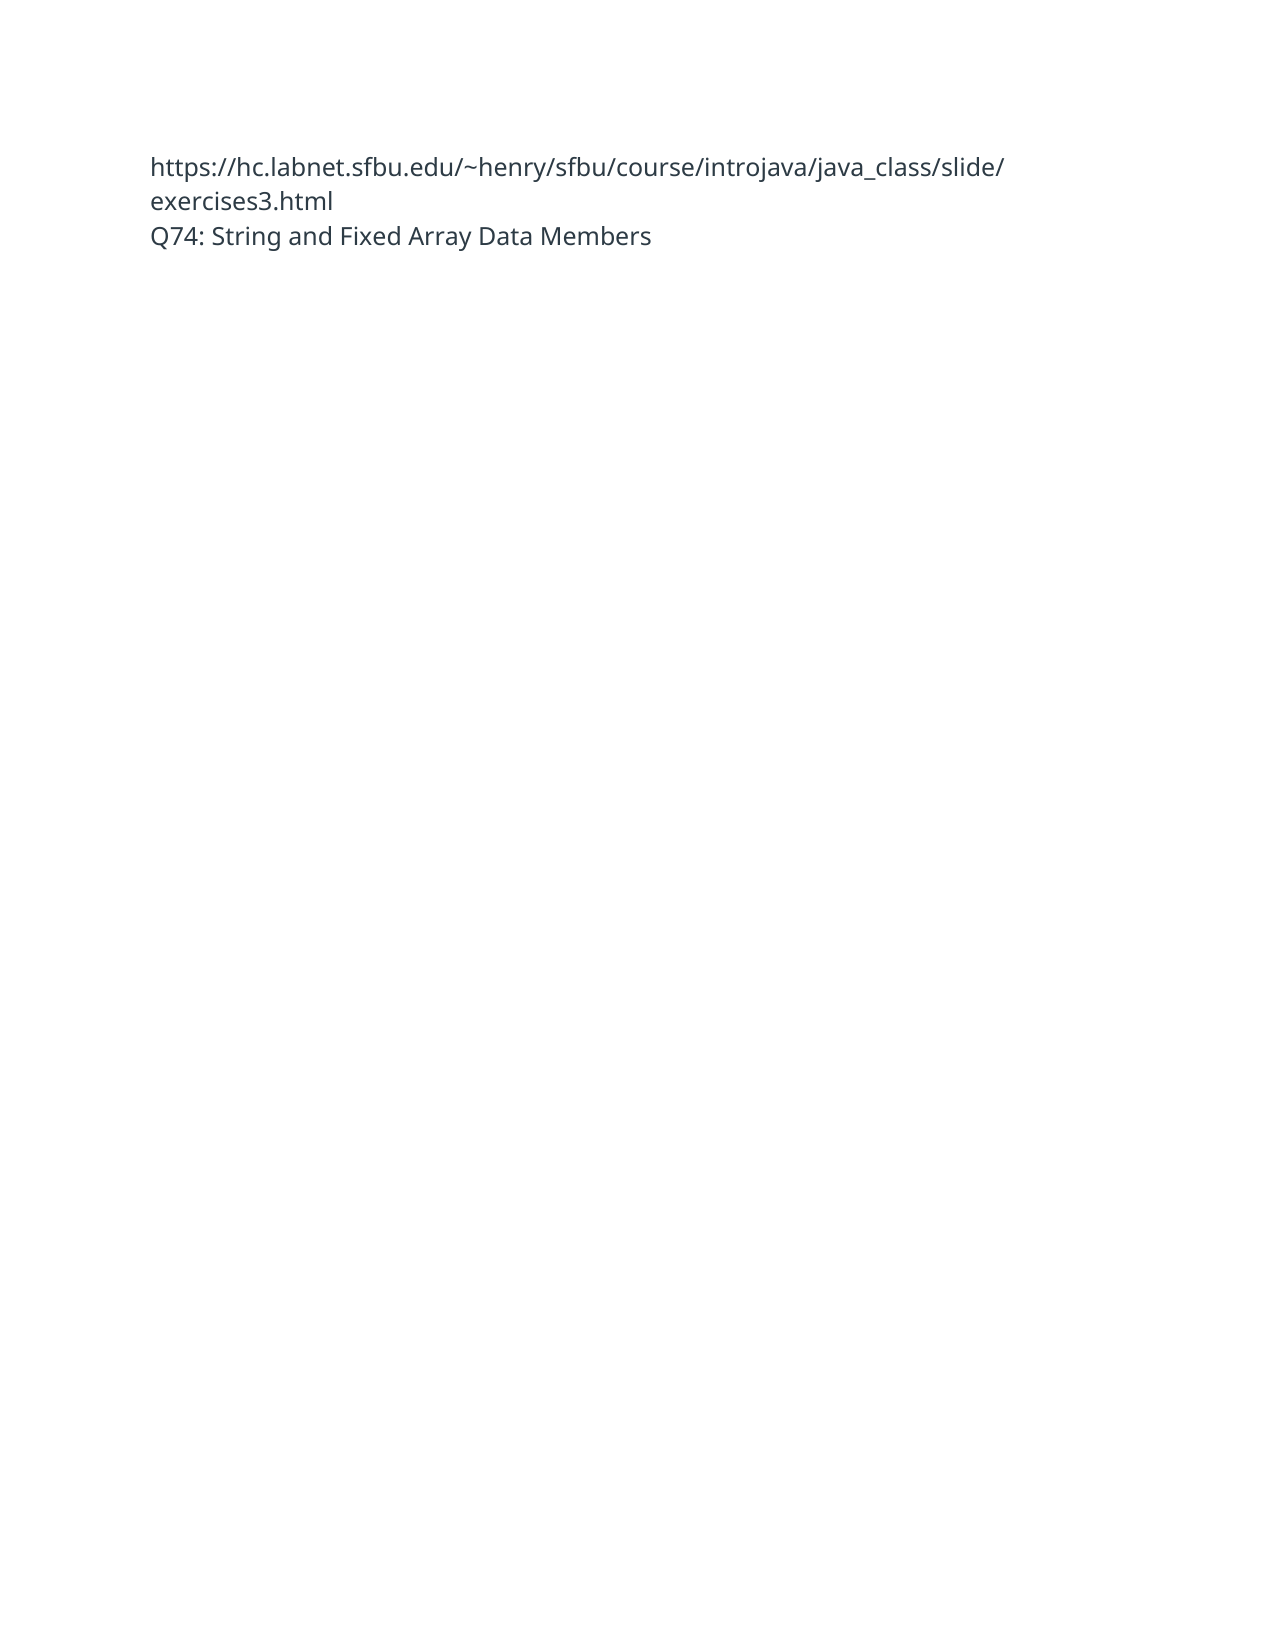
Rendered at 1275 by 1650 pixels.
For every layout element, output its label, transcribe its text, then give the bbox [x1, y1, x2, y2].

text Q74: String and Fixed Array Data Members [150, 218, 1125, 252]
text https://hc.labnet.sfbu.edu/~henry/sfbu/course/introjava/java_class/slide/exercises3.html [150, 150, 1125, 218]
